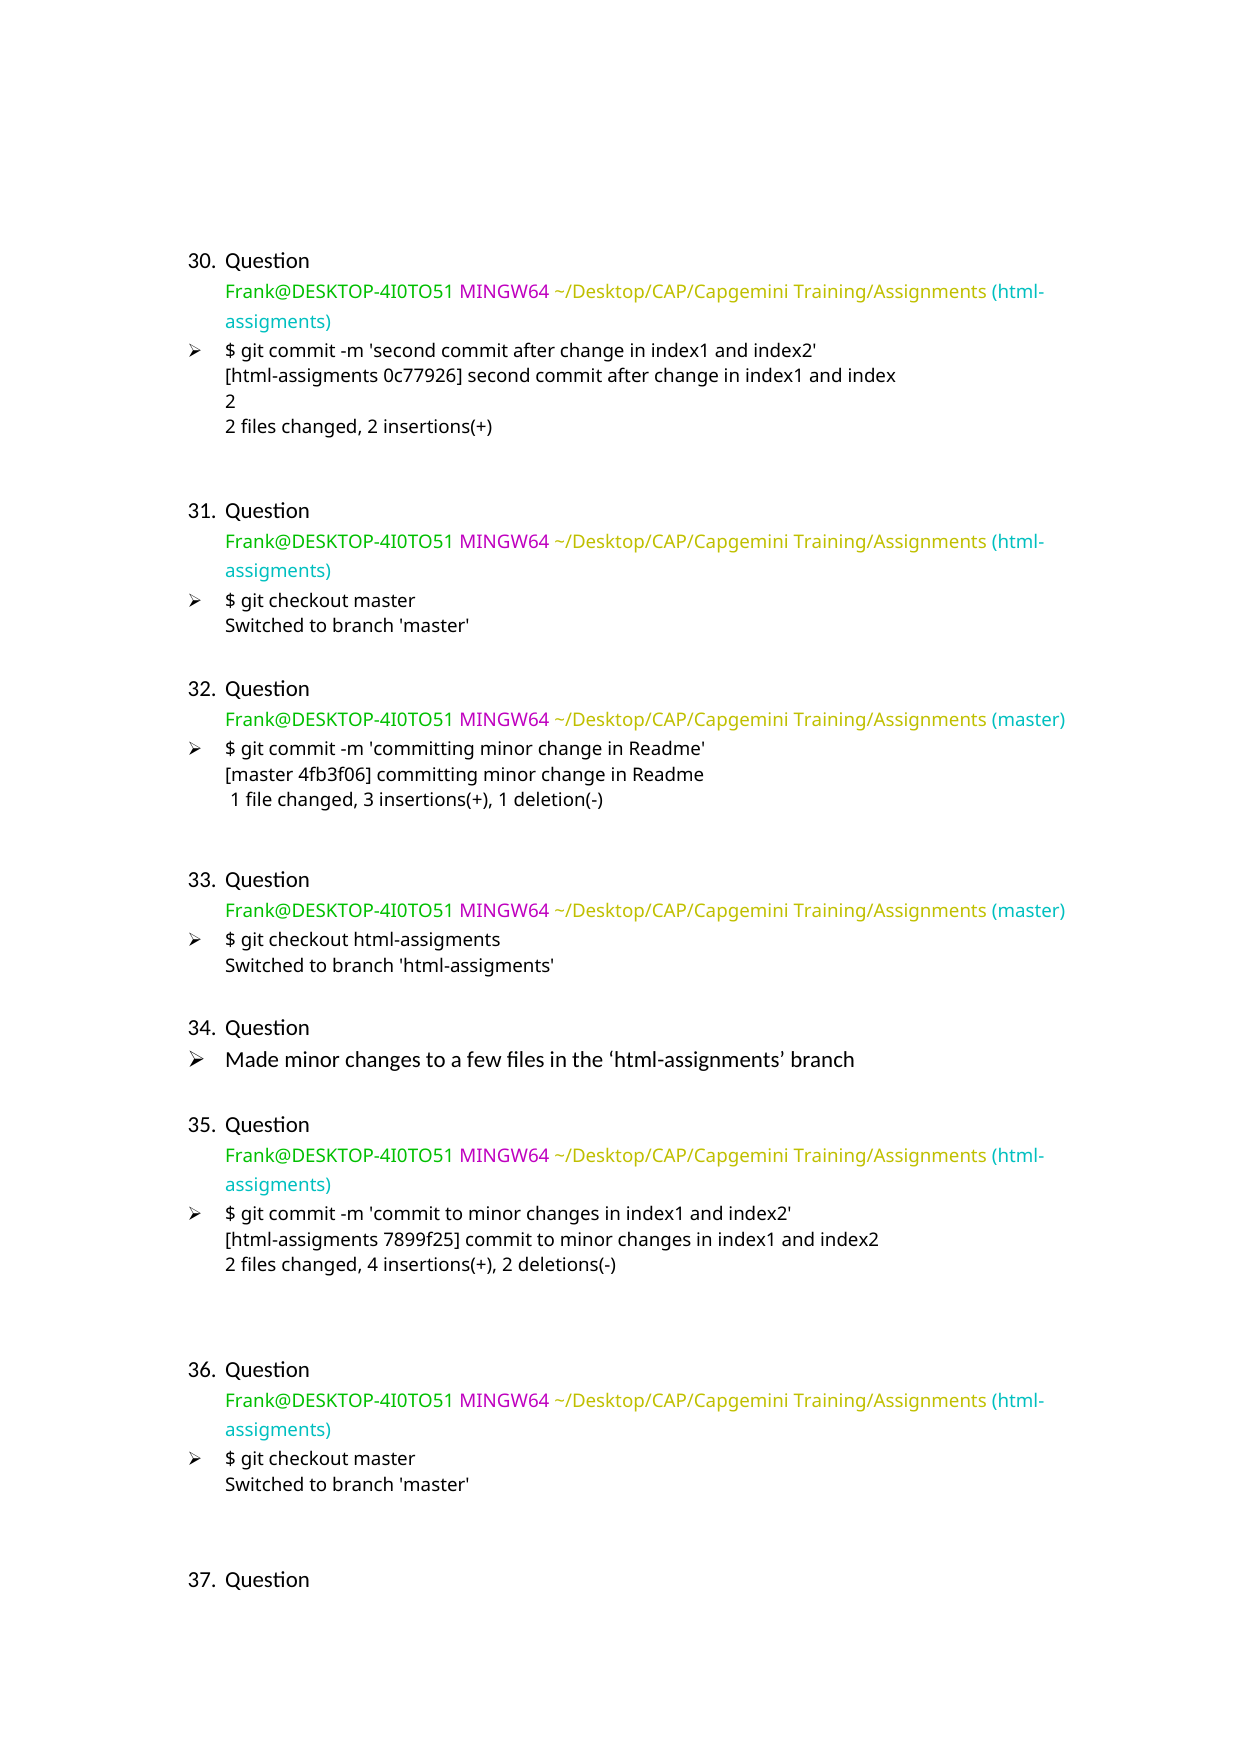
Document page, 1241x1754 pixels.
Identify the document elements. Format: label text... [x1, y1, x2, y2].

list $ git commit -m 'second commit after change in index1 and index2' [187, 337, 1090, 363]
list Made minor changes to a few files in the ‘html-assignments’ branch [187, 1046, 1090, 1073]
text 2 [225, 388, 1090, 414]
list Question [187, 1355, 1090, 1383]
text [html-assigments 0c77926] second commit after change in index1 and index [225, 363, 1090, 388]
list Switched to branch 'master' [225, 1471, 1090, 1497]
list Switched to branch 'master' [225, 612, 1090, 638]
list Question [187, 674, 1090, 702]
list Switched to branch 'html-assigments' [225, 952, 1090, 977]
text 2 files changed, 4 insertions(+), 2 deletions(-) [187, 1252, 1090, 1277]
list $ git checkout html-assigments [187, 926, 1090, 952]
list Question [187, 1565, 1090, 1593]
list Question [187, 1013, 1090, 1041]
list $ git checkout master [187, 1446, 1090, 1471]
text 1 file changed, 3 insertions(+), 1 deletion(-) [225, 786, 1090, 812]
text 2 files changed, 2 insertions(+) [187, 414, 1090, 439]
text [html-assigments 7899f25] commit to minor changes in index1 and index2 [150, 1226, 1090, 1252]
list $ git commit -m 'commit to minor changes in index1 and index2' [187, 1201, 1090, 1226]
list Frank@DESKTOP-4I0TO51 MINGW64 ~/Desktop/CAP/Capgemini Training/Assignments (html-assigments) [225, 279, 1090, 333]
list Frank@DESKTOP-4I0TO51 MINGW64 ~/Desktop/CAP/Capgemini Training/Assignments (master) [225, 897, 1090, 923]
list Frank@DESKTOP-4I0TO51 MINGW64 ~/Desktop/CAP/Capgemini Training/Assignments (html-assigments) [225, 1142, 1090, 1197]
list Frank@DESKTOP-4I0TO51 MINGW64 ~/Desktop/CAP/Capgemini Training/Assignments (html-assigments) [225, 528, 1090, 583]
text [master 4fb3f06] committing minor change in Readme [225, 761, 1090, 786]
list $ git commit -m 'committing minor change in Readme' [187, 735, 1090, 761]
list Question [187, 247, 1090, 274]
list Frank@DESKTOP-4I0TO51 MINGW64 ~/Desktop/CAP/Capgemini Training/Assignments (html-assigments) [225, 1387, 1090, 1442]
list Question [187, 496, 1090, 524]
list Frank@DESKTOP-4I0TO51 MINGW64 ~/Desktop/CAP/Capgemini Training/Assignments (master) [225, 706, 1090, 732]
list Question [187, 865, 1090, 893]
list Question [187, 1110, 1090, 1138]
list $ git checkout master [187, 587, 1090, 612]
